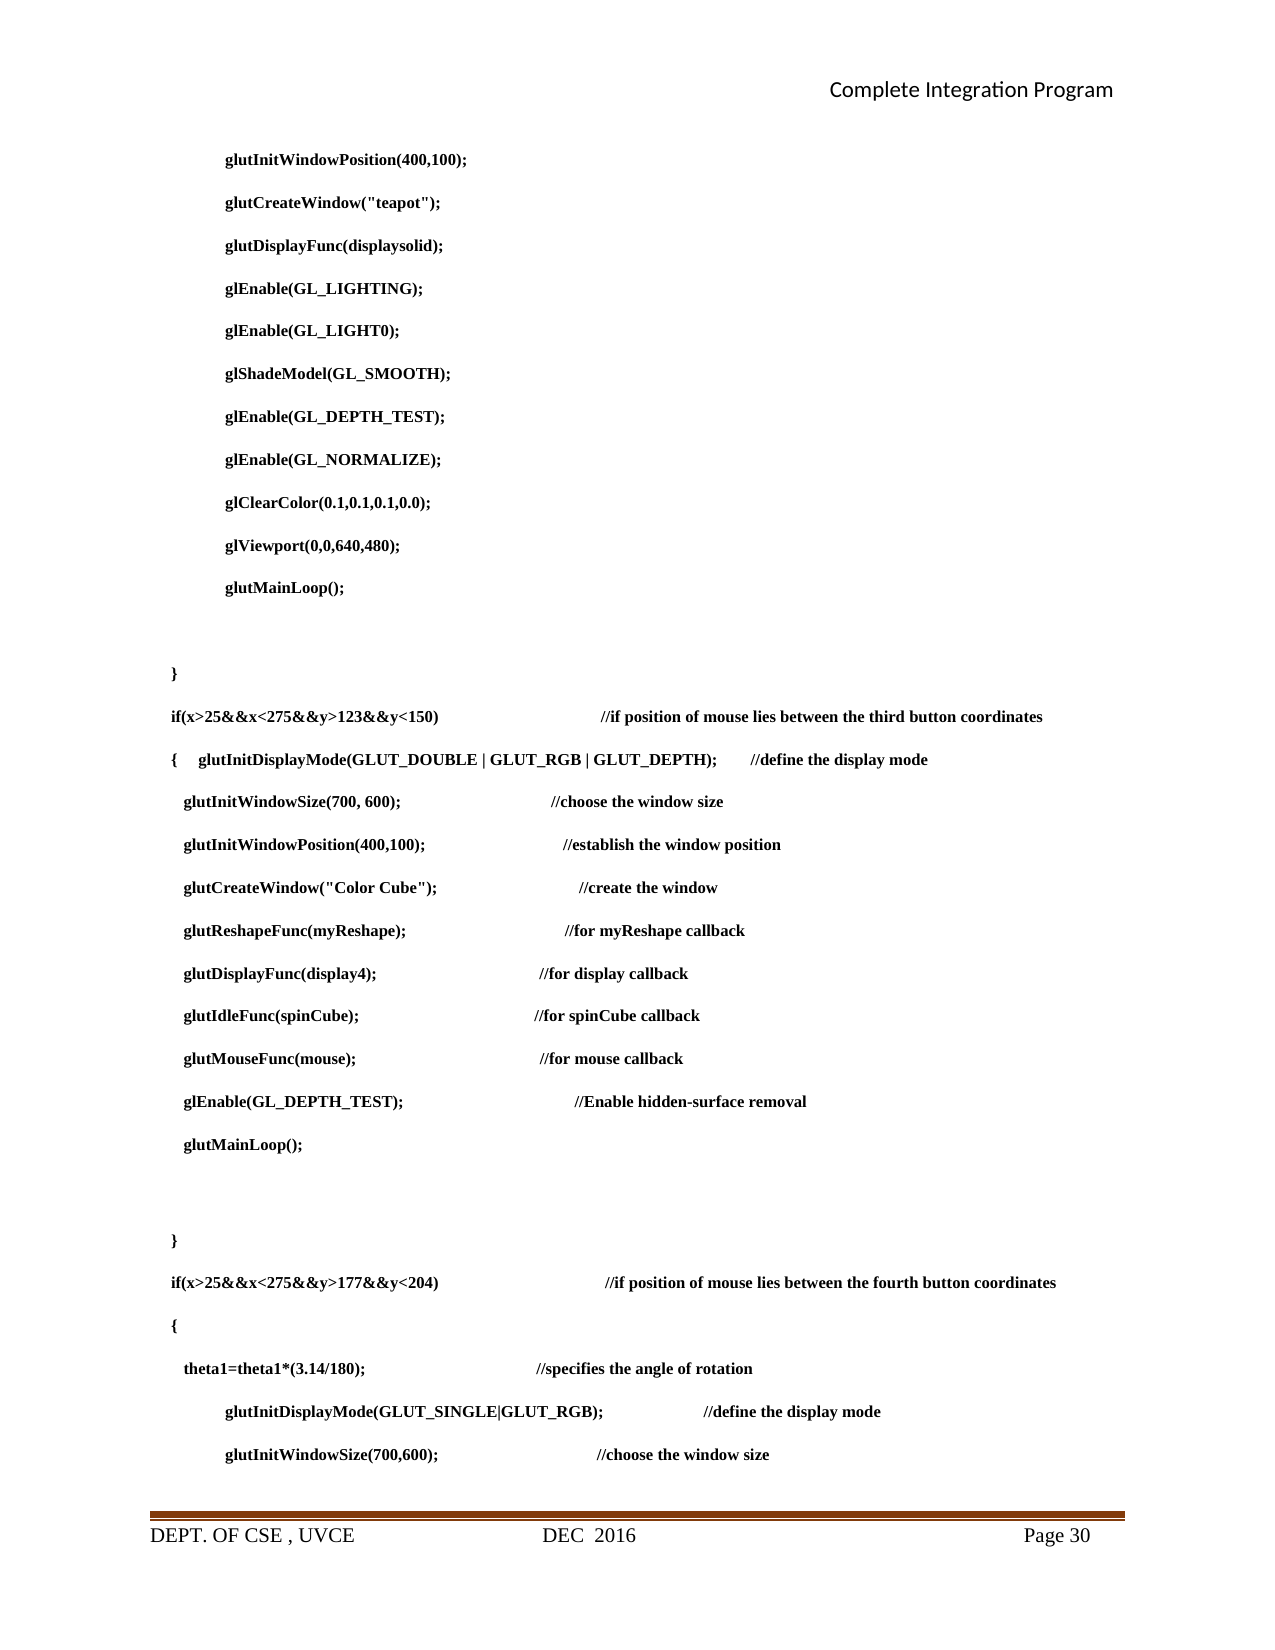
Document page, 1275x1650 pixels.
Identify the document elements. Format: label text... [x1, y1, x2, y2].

text glutInitWindowSize(700,600); //choose the window size [150, 1444, 1125, 1464]
text glutInitDisplayMode(GLUT_SINGLE|GLUT_RGB); //define the display mode [150, 1402, 1125, 1421]
text glutMainLoop(); [150, 578, 1125, 597]
text } [150, 664, 1125, 683]
text glEnable(GL_DEPTH_TEST); //Enable hidden-surface removal [150, 1092, 1125, 1111]
text } [150, 1231, 1125, 1250]
text glShadeModel(GL_SMOOTH); [150, 364, 1125, 383]
text glClearColor(0.1,0.1,0.1,0.0); [150, 492, 1125, 512]
text glutCreateWindow("teapot"); [150, 193, 1125, 212]
text glViewport(0,0,640,480); [150, 535, 1125, 554]
text glEnable(GL_LIGHTING); [150, 278, 1125, 298]
text glutInitWindowPosition(400,100); //establish the window position [150, 835, 1125, 854]
text if(x>25&&x<275&&y>177&&y<204) //if position of mouse lies between the fourth button coordinates [150, 1273, 1125, 1292]
text { [150, 1316, 1125, 1335]
text if(x>25&&x<275&&y>123&&y<150) //if position of mouse lies between the third button coordinates [150, 707, 1125, 726]
text { glutInitDisplayMode(GLUT_DOUBLE | GLUT_RGB | GLUT_DEPTH); //define the display mode [150, 749, 1125, 768]
text glEnable(GL_LIGHT0); [150, 321, 1125, 340]
text glEnable(GL_DEPTH_TEST); [150, 407, 1125, 426]
text glutDisplayFunc(display4); //for display callback [150, 963, 1125, 983]
text glutReshapeFunc(myReshape); //for myReshape callback [150, 921, 1125, 940]
text glEnable(GL_NORMALIZE); [150, 450, 1125, 469]
text theta1=theta1*(3.14/180); //specifies the angle of rotation [150, 1359, 1125, 1378]
text glutCreateWindow("Color Cube"); //create the window [150, 878, 1125, 897]
text glutInitWindowSize(700, 600); //choose the window size [150, 792, 1125, 811]
text glutMouseFunc(mouse); //for mouse callback [150, 1049, 1125, 1068]
text glutIdleFunc(spinCube); //for spinCube callback [150, 1006, 1125, 1025]
text glutDisplayFunc(displaysolid); [150, 236, 1125, 255]
text glutInitWindowPosition(400,100); [150, 150, 1125, 169]
text glutMainLoop(); [150, 1135, 1125, 1154]
